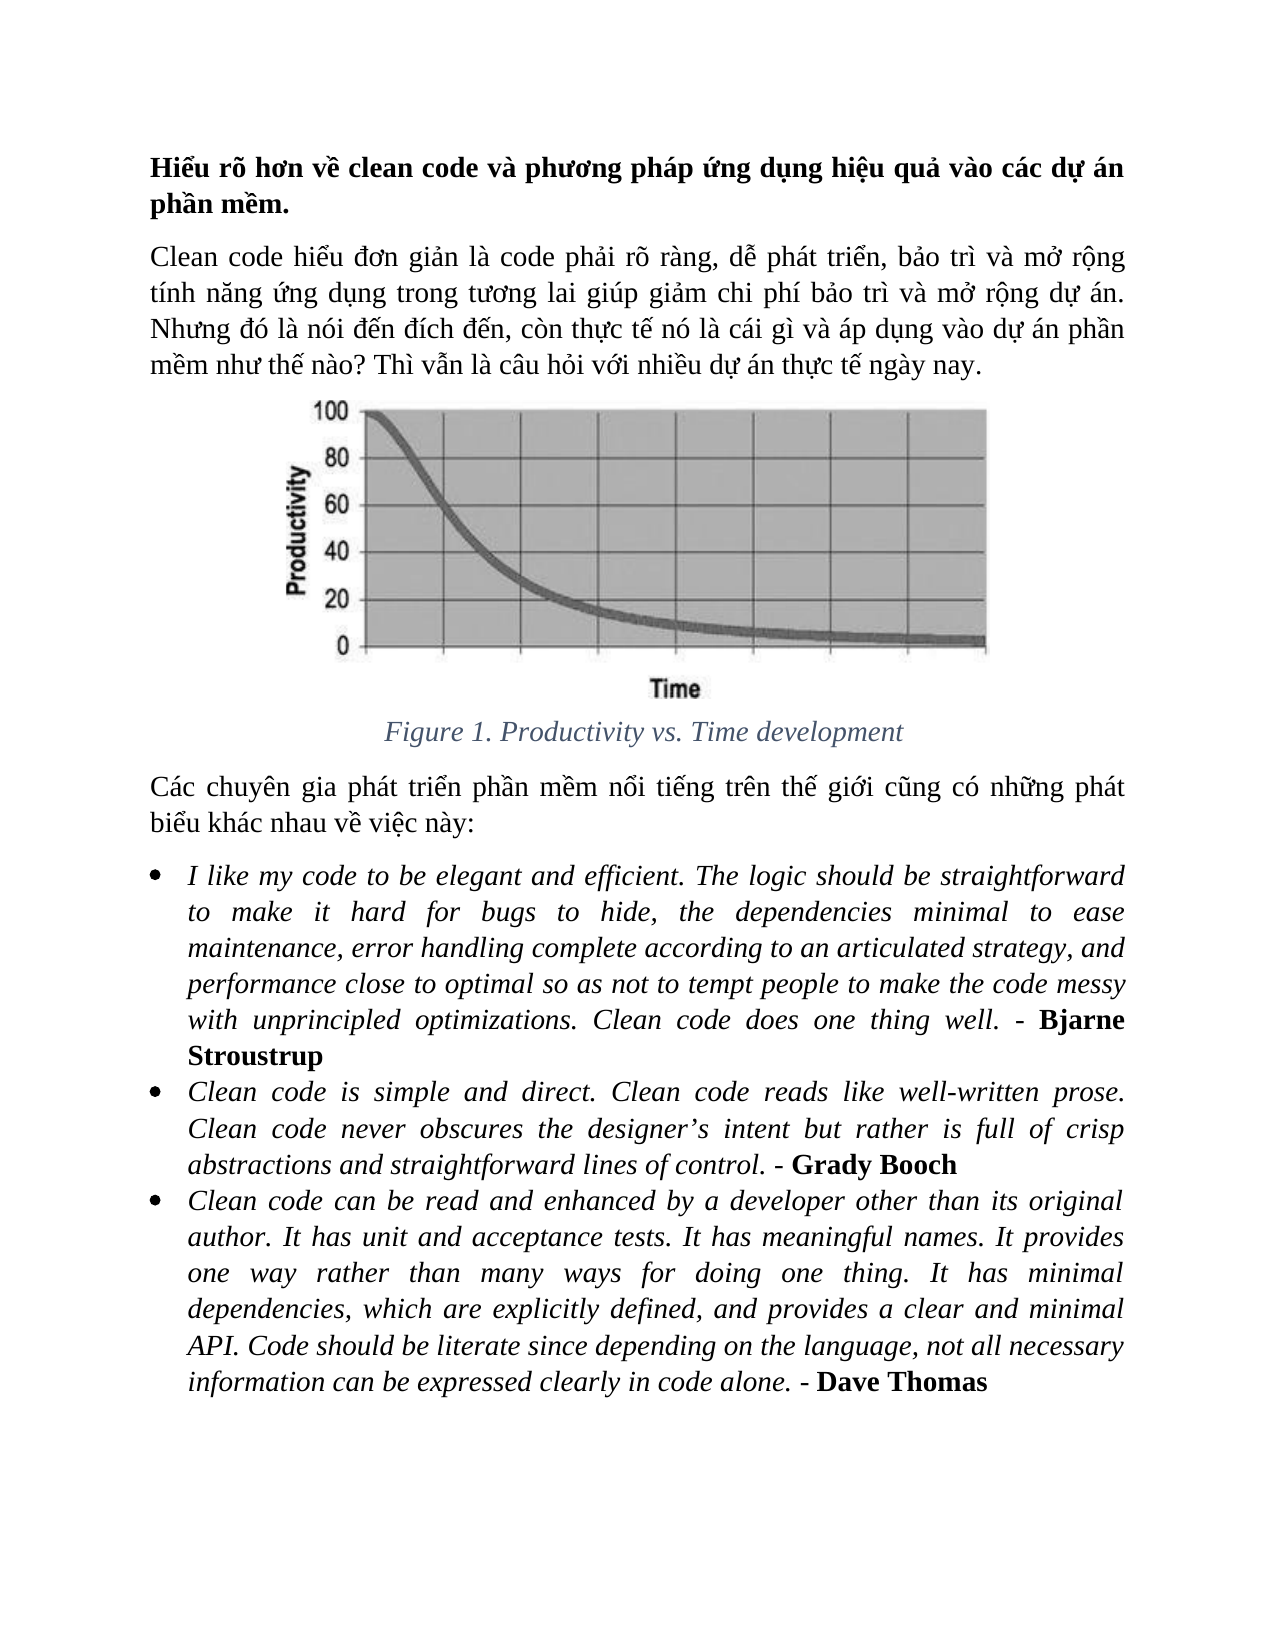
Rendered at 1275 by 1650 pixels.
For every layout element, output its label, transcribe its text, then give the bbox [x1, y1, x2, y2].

text Clean code hiểu đơn giản là code phải rõ ràng, dễ phát triển, bảo trì và mở rộng tính năng ứng dụng trong tương lai giúp giảm chi phí bảo trì và mở rộng dự án. Nhưng đó là nói đến đích đến, còn thực tế nó là cái gì và áp dụng vào dự án phần mềm như thế nào? Thì vẫn là câu hỏi với nhiều dự án thực tế ngày nay. [150, 239, 1126, 381]
list Clean code can be read and enhanced by a developer other than its original author. It has unit and acceptance tests. It has meaningful names. It provides one way rather than many ways for doing one thing. It has minimal dependencies, which are explicitly defined, and provides a clear and minimal API. Code should be literate since depending on the language, not all necessary information can be expressed clearly in code alone. - Dave Thomas [150, 1183, 1125, 1397]
subtitle Hiểu rõ hơn về clean code và phương pháp ứng dụng hiệu quả vào các dự án phần mềm. [150, 150, 1126, 220]
list Clean code is simple and direct. Clean code reads like well-written prose. Clean code never obscures the designer’s intent but rather is full of crisp abstractions and straightforward lines of control. - Grady Booch [150, 1074, 1125, 1181]
list I like my code to be elegant and efficient. The logic should be straightforward to make it hard for bugs to hide, the dependencies minimal to ease maintenance, error handling complete according to an articulated strategy, and performance close to optimal so as not to tempt people to make the code messy with unprincipled optimizations. Clean code does one thing well. - Bjarne Stroustrup [150, 858, 1126, 1072]
picture [285, 400, 990, 699]
text Các chuyên gia phát triển phần mềm nổi tiếng trên thế giới cũng có những phát biểu khác nhau về việc này: [150, 769, 1126, 838]
